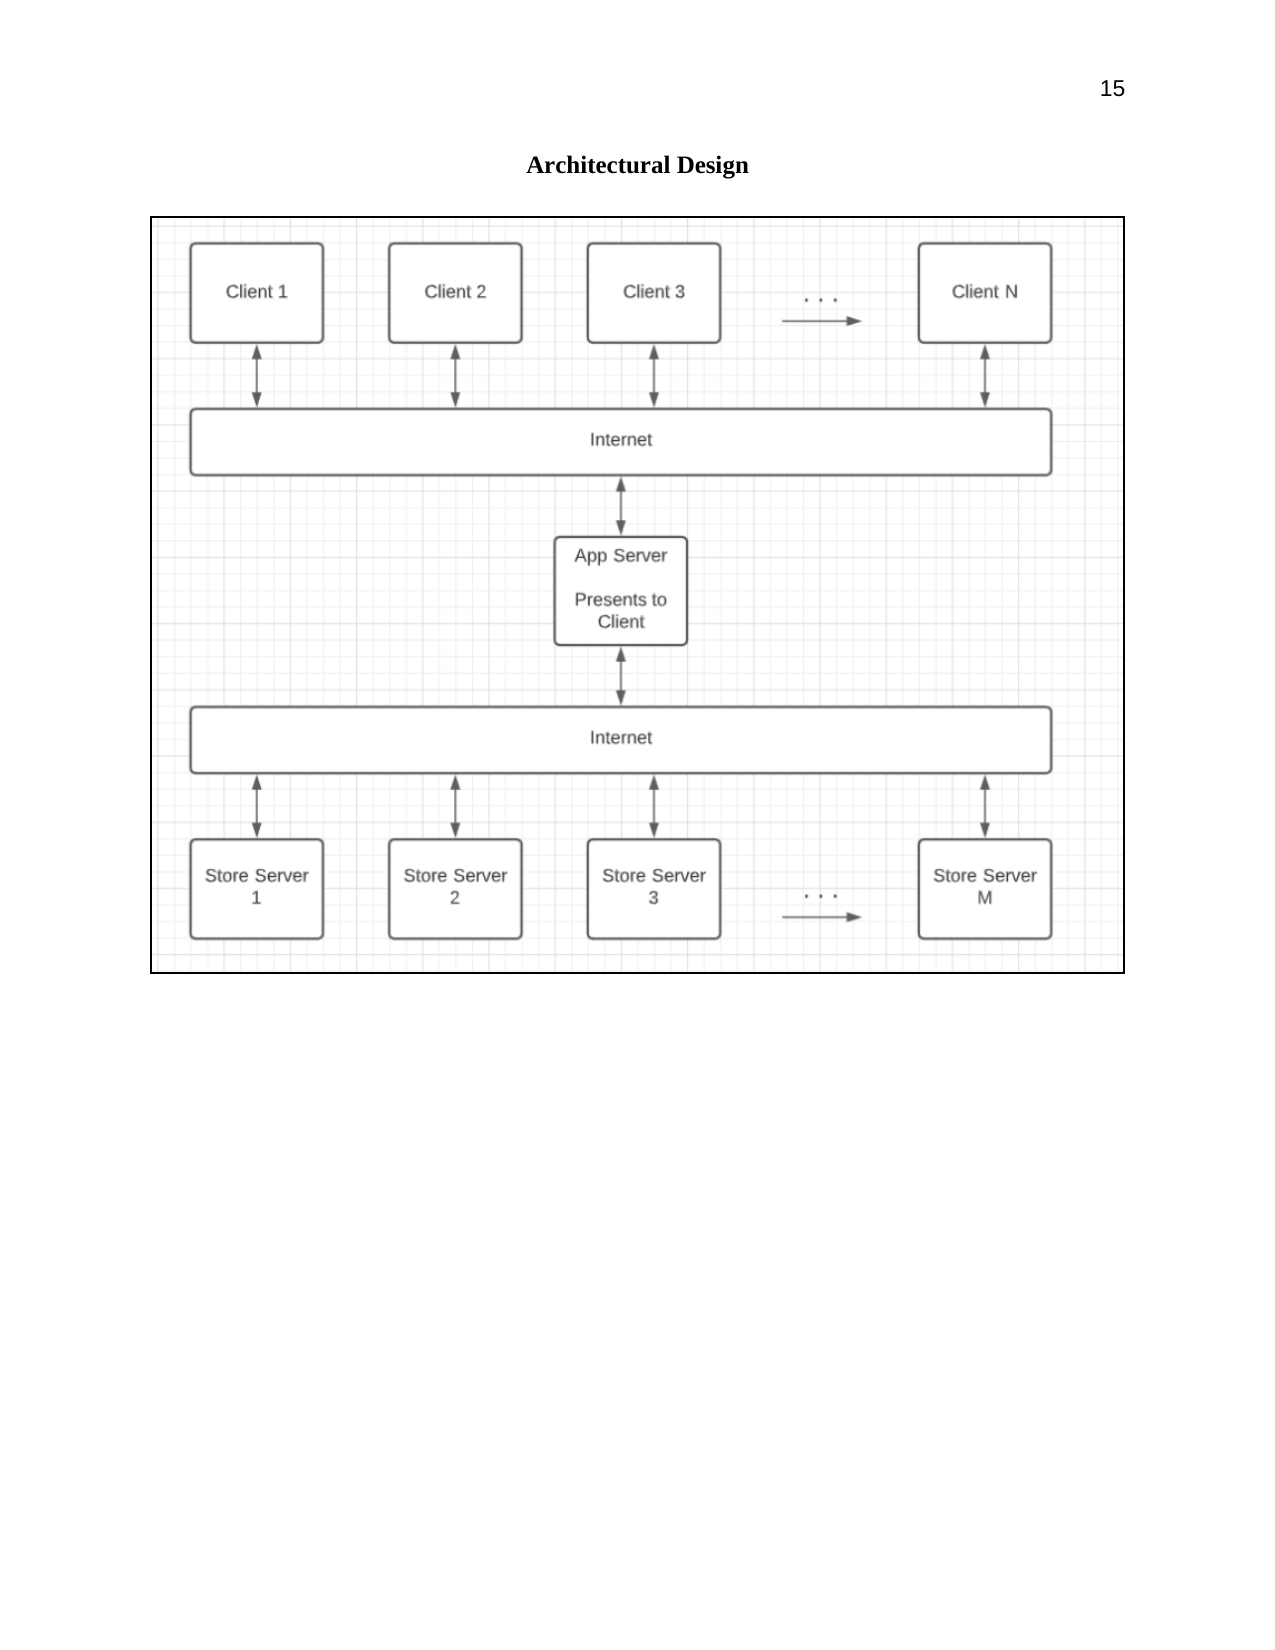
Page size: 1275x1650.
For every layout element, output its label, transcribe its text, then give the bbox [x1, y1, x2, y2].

subtitle Architectural Design [150, 150, 1125, 179]
picture [152, 218, 1123, 972]
